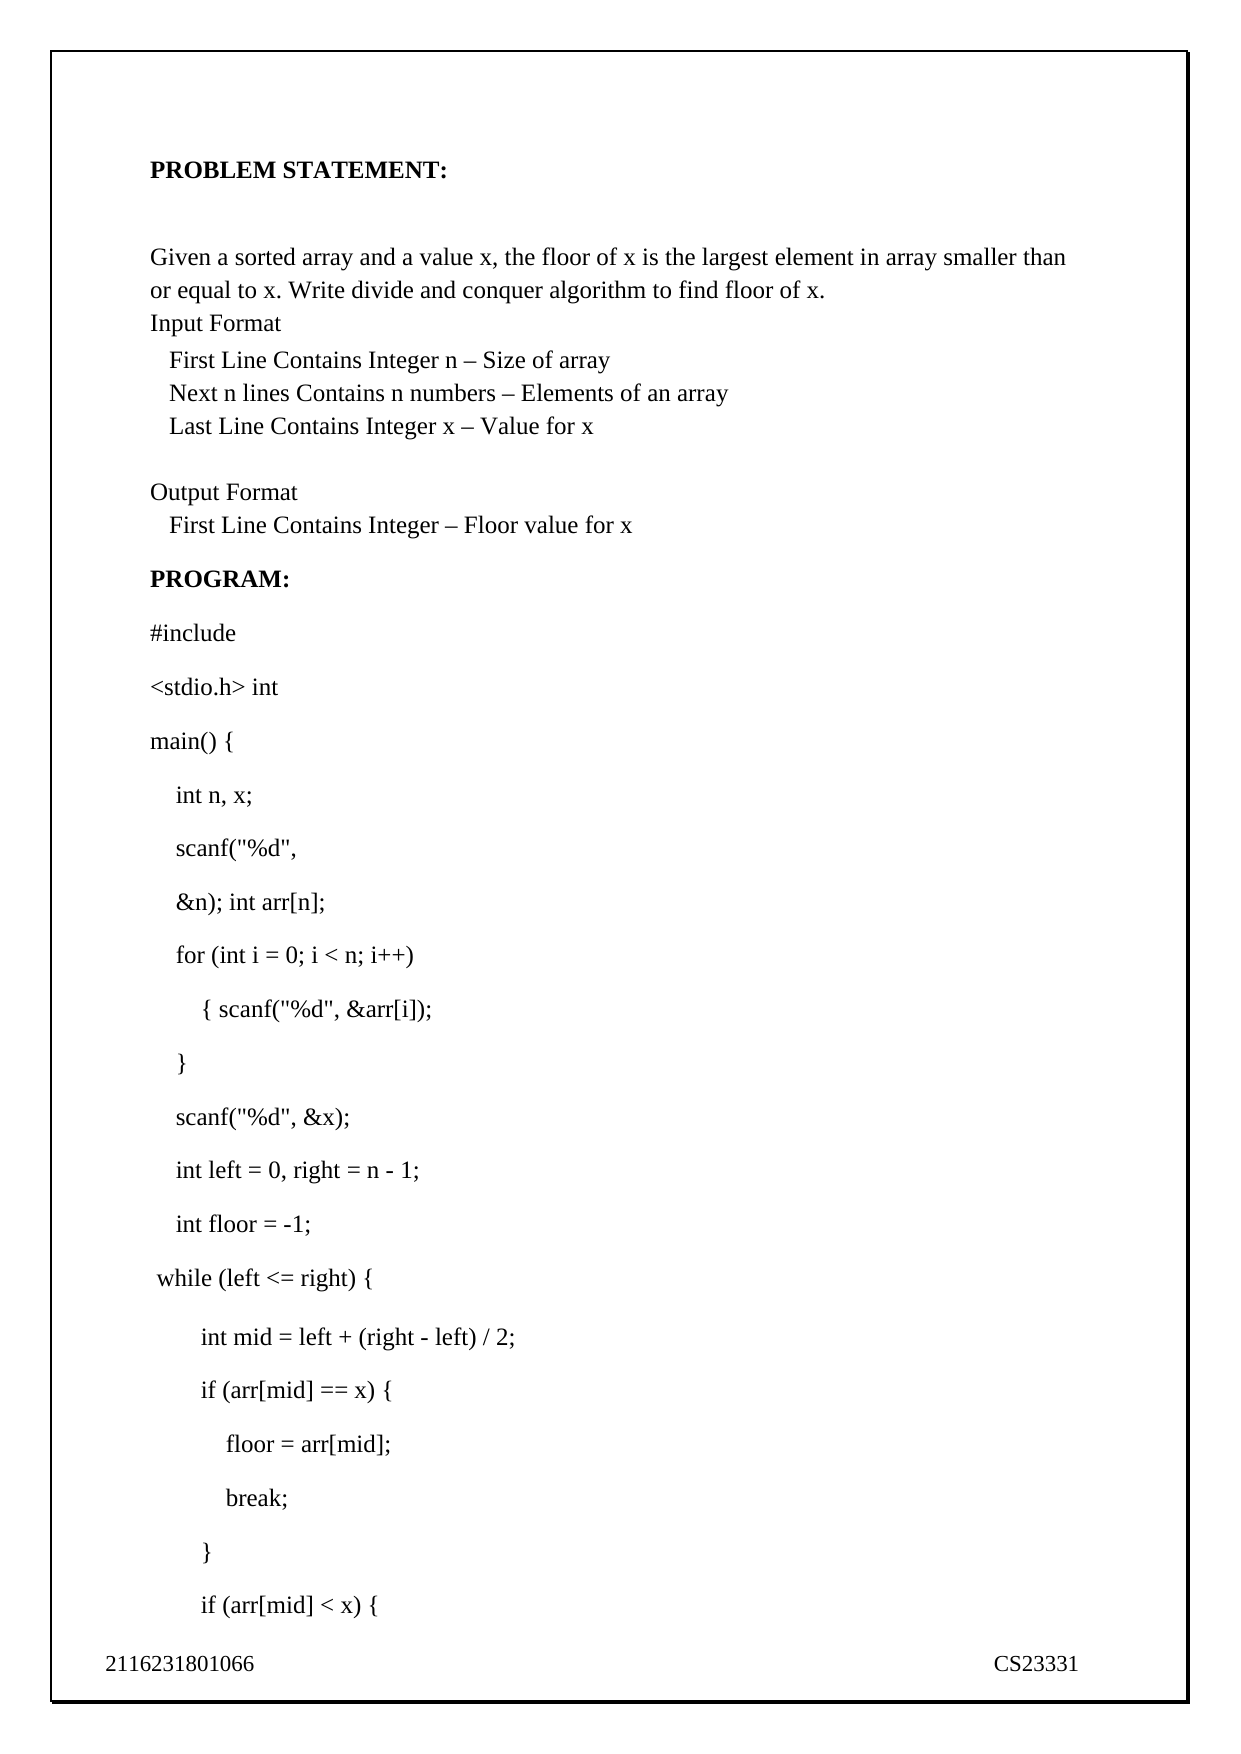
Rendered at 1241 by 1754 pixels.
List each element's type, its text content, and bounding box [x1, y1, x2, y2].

text scanf("%d", &x); [176, 1102, 1153, 1130]
text int n, x; scanf("%d", &n); int arr[n]; [176, 780, 348, 915]
text Output Format [150, 477, 1153, 506]
text First Line Contains Integer – Floor value for x [169, 510, 1153, 539]
text Input Format [150, 308, 1153, 337]
text for (int i = 0; i < n; i++) { scanf("%d", &arr[i]); [176, 940, 438, 1023]
text Given a sorted array and a value x, the floor of x is the largest element in array smaller than or equal to x. Write divide and conquer algorithm to find floor of x. [150, 242, 1076, 304]
text while (left <= right) { [156, 1263, 1153, 1292]
text int left = 0, right = n - 1; int floor = -1; [176, 1156, 435, 1238]
text PROBLEM STATEMENT: [150, 155, 1153, 184]
text PROGRAM: [150, 564, 1153, 593]
text First Line Contains Integer n – Size of array [169, 345, 1153, 373]
text } [201, 1537, 1153, 1566]
text } [176, 1048, 1153, 1077]
text if (arr[mid] < x) { [201, 1591, 1153, 1619]
text #include <stdio.h> int main() { [150, 618, 336, 754]
text floor = arr[mid]; break; [226, 1429, 396, 1512]
text Next n lines Contains n numbers – Elements of an array Last Line Contains Integer x – Value for x [169, 378, 763, 439]
text int mid = left + (right - left) / 2; if (arr[mid] == x) { [201, 1322, 522, 1404]
